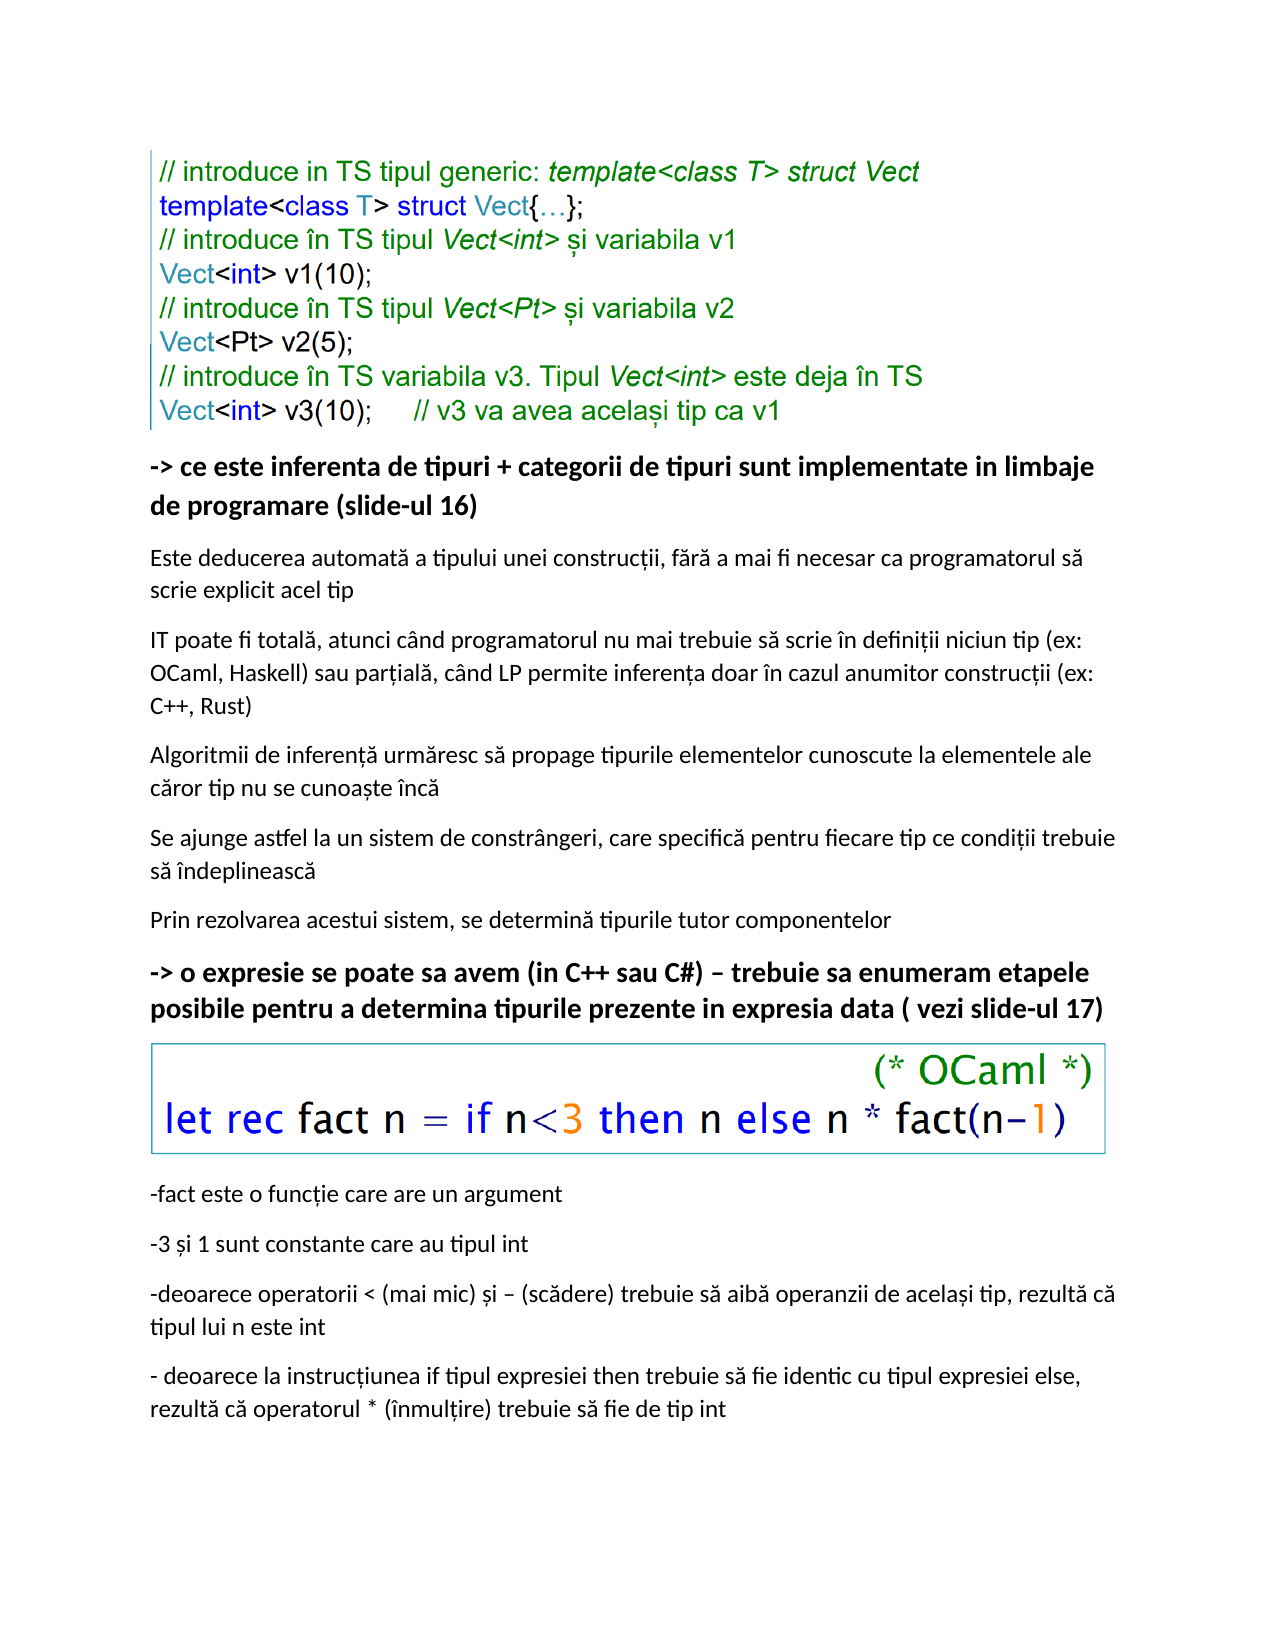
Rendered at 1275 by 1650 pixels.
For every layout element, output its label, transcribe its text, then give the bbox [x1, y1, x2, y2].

picture [150, 1042, 1125, 1160]
text Prin rezolvarea acestui sistem, se determină tipurile tutor componentelor [150, 905, 1125, 935]
text -deoarece operatorii < (mai mic) și – (scădere) trebuie să aibă operanzii de același tip, rezultă că tipul lui n este int [150, 1278, 1125, 1341]
text -fact este o funcție care are un argument [150, 1178, 1125, 1209]
text IT poate fi totală, atunci când programatorul nu mai trebuie să scrie în definiții niciun tip (ex: OCaml, Haskell) sau parțială, când LP permite inferența doar în cazul anumitor construcții (ex: C++, Rust) [150, 624, 1125, 721]
text -> o expresie se poate sa avem (in C++ sau C#) – trebuie sa enumeram etapele posibile pentru a determina tipurile prezente in expresia data ( vezi slide-ul 17) [150, 954, 1125, 1026]
text Se ajunge astfel la un sistem de constrângeri, care specifică pentru fiecare tip ce condiții trebuie să îndeplinească [150, 822, 1125, 886]
text -3 și 1 sunt constante care au tipul int [150, 1228, 1125, 1259]
text -> ce este inferenta de tipuri + categorii de tipuri sunt implementate in limbaje de programare (slide-ul 16) [150, 448, 1125, 522]
text Este deducerea automată a tipului unei construcții, fără a mai fi necesar ca programatorul să scrie explicit acel tip [150, 542, 1125, 605]
text - deoarece la instrucțiunea if tipul expresiei then trebuie să fie identic cu tipul expresiei else, rezultă că operatorul * (înmulțire) trebuie să fie de tip int [150, 1360, 1125, 1424]
picture [150, 150, 971, 430]
text Algoritmii de inferență urmăresc să propage tipurile elementelor cunoscute la elementele ale căror tip nu se cunoaște încă [150, 740, 1125, 803]
